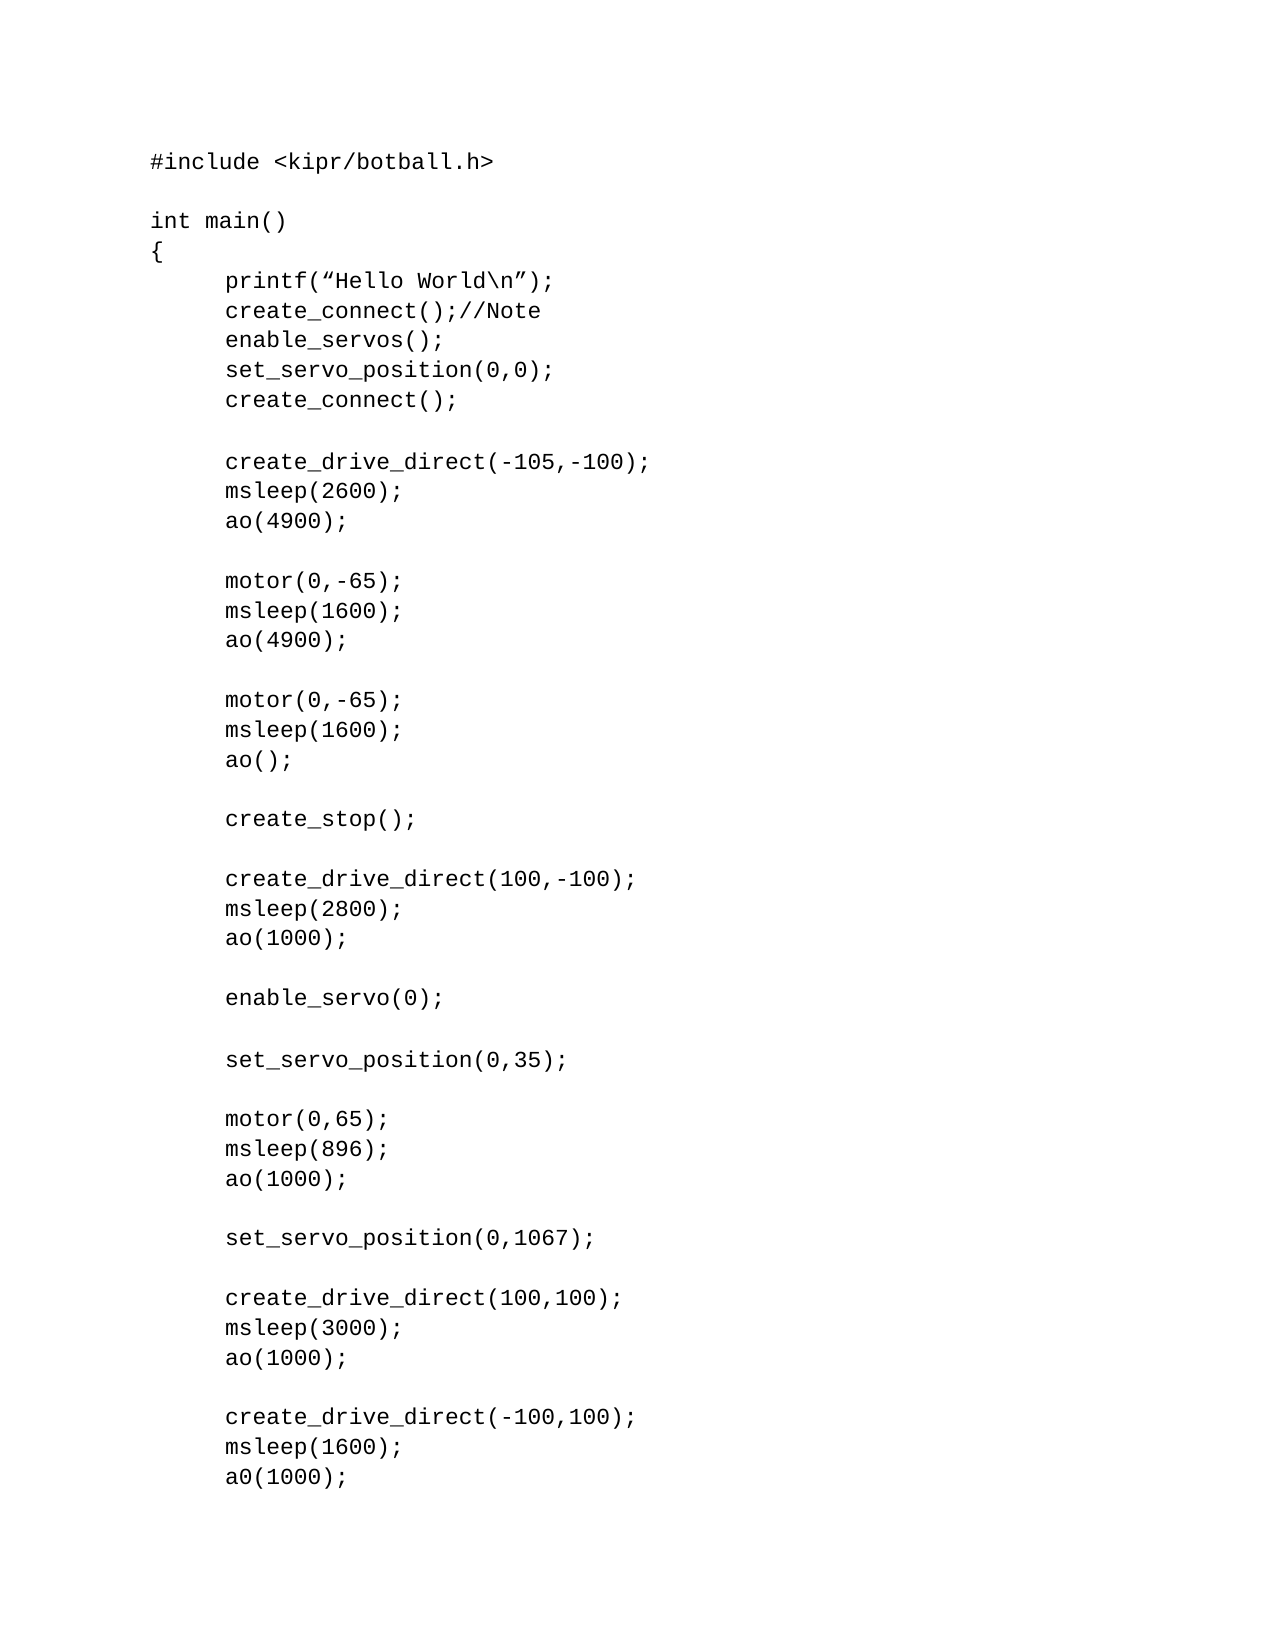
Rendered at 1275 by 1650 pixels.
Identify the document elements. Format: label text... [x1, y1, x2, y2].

text msleep(2800); [150, 897, 1125, 923]
text a0(1000); [150, 1465, 1125, 1491]
text create_drive_direct(100,100); [150, 1286, 1125, 1312]
text ao(1000); [150, 1167, 1125, 1193]
text enable_servos(); [150, 329, 1125, 355]
text enable_servo(0); [150, 986, 1125, 1012]
text msleep(3000); [150, 1316, 1125, 1342]
text ao(1000); [150, 927, 1125, 953]
text motor(0,-65); [150, 688, 1125, 714]
text ao(4900); [150, 629, 1125, 655]
text set_servo_position(0,0); [150, 358, 1125, 384]
text ao(1000); [150, 1346, 1125, 1372]
text create_stop(); [150, 807, 1125, 833]
text { [150, 239, 1125, 265]
text int main() [150, 209, 1125, 236]
text create_connect();//Note [150, 299, 1125, 325]
text msleep(1600); [150, 718, 1125, 744]
text msleep(2600); [150, 480, 1125, 506]
text msleep(896); [150, 1137, 1125, 1163]
text msleep(1600); [150, 1435, 1125, 1461]
text motor(0,65); [150, 1107, 1125, 1133]
text create_connect(); [150, 388, 1125, 414]
text ao(4900); [150, 509, 1125, 536]
text create_drive_direct(100,-100); [150, 867, 1125, 893]
text ao(); [150, 748, 1125, 774]
text set_servo_position(0,1067); [150, 1227, 1125, 1253]
text set_servo_position(0,35); [150, 1048, 1125, 1074]
text msleep(1600); [150, 599, 1125, 625]
text #include <kipr/botball.h> [150, 150, 1125, 176]
text create_drive_direct(-100,100); [150, 1405, 1125, 1431]
text create_drive_direct(-105,-100); [150, 450, 1125, 476]
text printf(“Hello World\n”); [150, 269, 1125, 295]
text motor(0,-65); [150, 569, 1125, 595]
